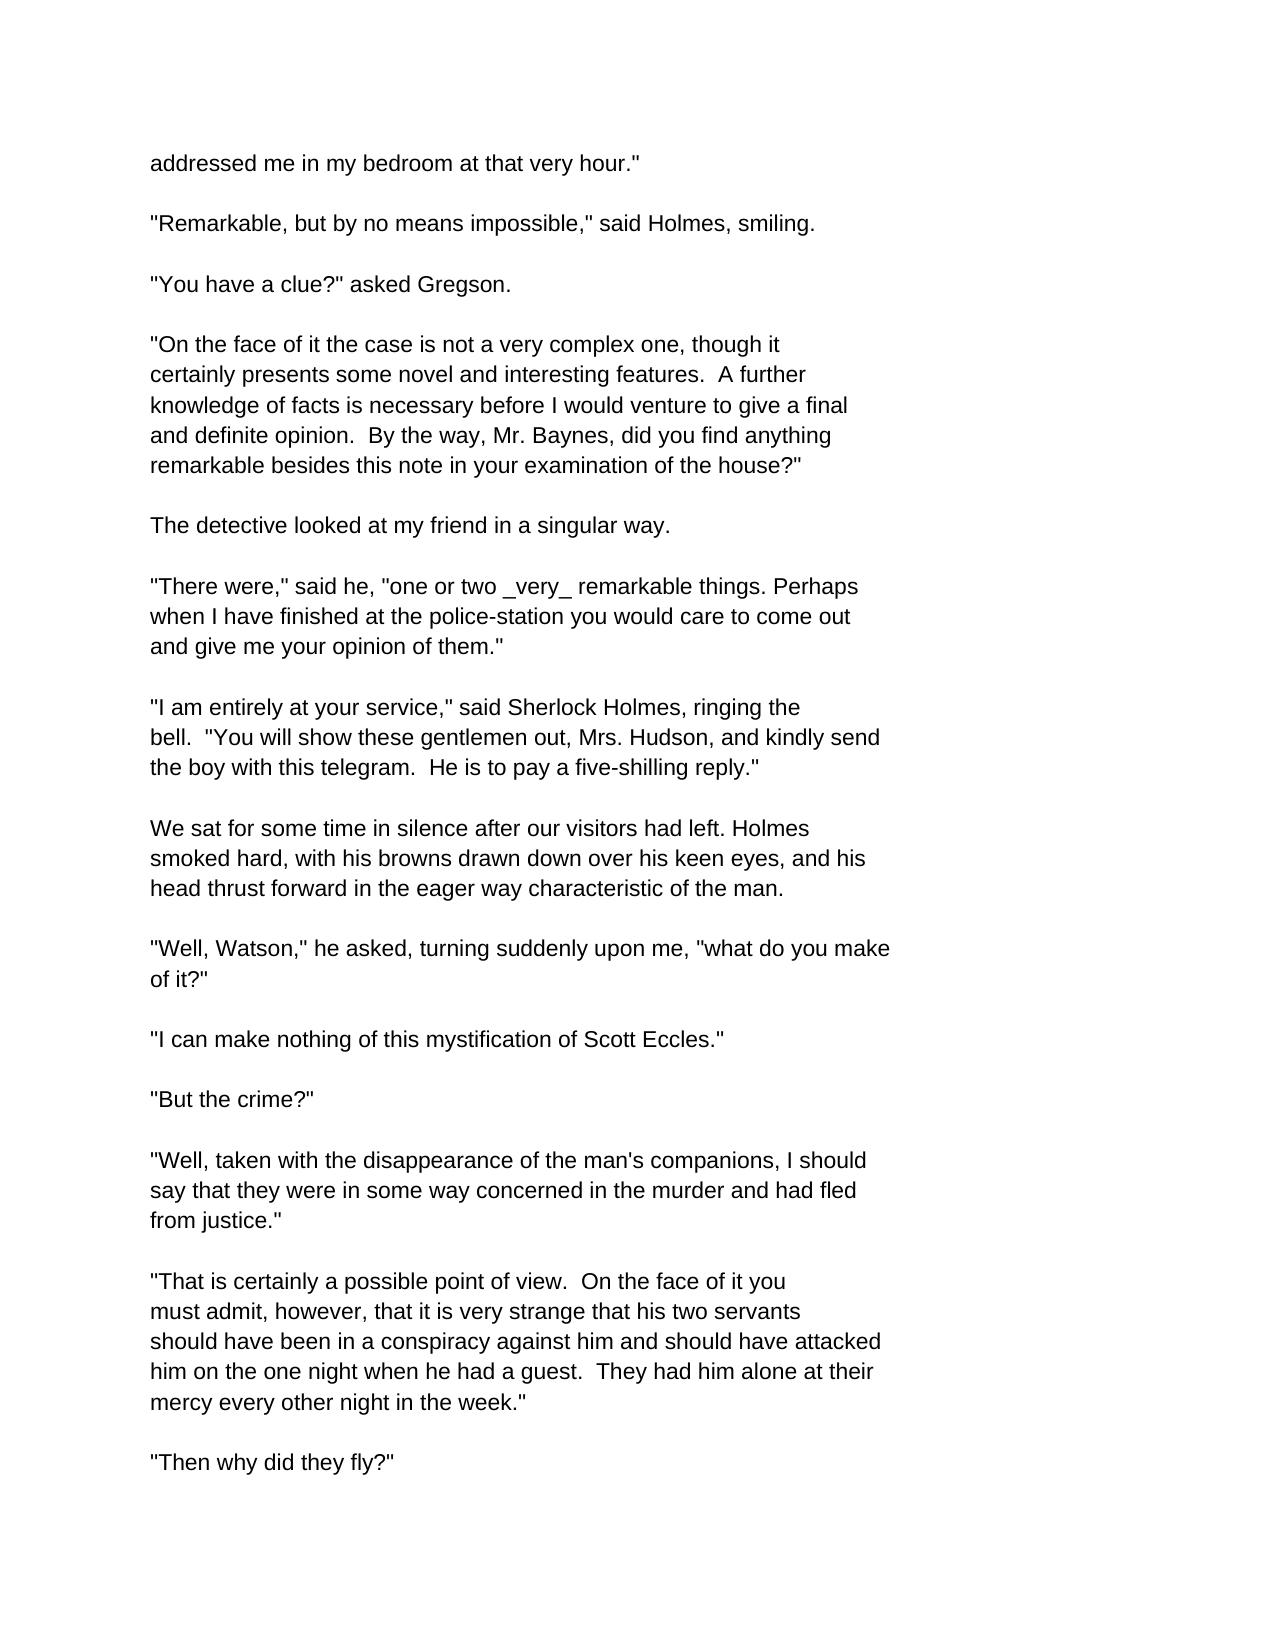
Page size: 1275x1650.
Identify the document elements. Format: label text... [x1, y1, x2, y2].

text "On the face of it the case is not a very complex one, though it [150, 331, 1125, 358]
text "I can make nothing of this mystification of Scott Eccles." [150, 1026, 1125, 1052]
text the boy with this telegram. He is to pay a five-shilling reply." [150, 754, 1125, 781]
text and definite opinion. By the way, Mr. Baynes, did you find anything [150, 422, 1125, 448]
text from justice." [150, 1207, 1125, 1234]
text mercy every other night in the week." [150, 1388, 1125, 1415]
text "There were," said he, "one or two _very_ remarkable things. Perhaps [150, 573, 1125, 599]
text remarkable besides this note in your examination of the house?" [150, 452, 1125, 478]
text smoked hard, with his browns drawn down over his keen eyes, and his [150, 845, 1125, 871]
text "Remarkable, but by no means impossible," said Holmes, smiling. [150, 210, 1125, 237]
text and give me your opinion of them." [150, 633, 1125, 660]
text knowledge of facts is necessary before I would venture to give a final [150, 392, 1125, 418]
text must admit, however, that it is very strange that his two servants [150, 1298, 1125, 1324]
text of it?" [150, 966, 1125, 992]
text certainly presents some novel and interesting features. A further [150, 361, 1125, 388]
text addressed me in my bedroom at that very hour." [150, 150, 1125, 176]
text say that they were in some way concerned in the murder and had fled [150, 1177, 1125, 1203]
text "But the crime?" [150, 1086, 1125, 1113]
text "Well, Watson," he asked, turning suddenly upon me, "what do you make [150, 935, 1125, 962]
text "I am entirely at your service," said Sherlock Holmes, ringing the [150, 694, 1125, 720]
text should have been in a conspiracy against him and should have attacked [150, 1328, 1125, 1354]
text "Then why did they fly?" [150, 1449, 1125, 1475]
text when I have finished at the police-station you would care to come out [150, 603, 1125, 629]
text bell. "You will show these gentlemen out, Mrs. Hudson, and kindly send [150, 724, 1125, 750]
text head thrust forward in the eager way characteristic of the man. [150, 875, 1125, 901]
text We sat for some time in silence after our visitors had left. Holmes [150, 814, 1125, 841]
text "That is certainly a possible point of view. On the face of it you [150, 1268, 1125, 1294]
text The detective looked at my friend in a singular way. [150, 512, 1125, 539]
text "Well, taken with the disappearance of the man's companions, I should [150, 1147, 1125, 1173]
text him on the one night when he had a guest. They had him alone at their [150, 1358, 1125, 1385]
text "You have a clue?" asked Gregson. [150, 271, 1125, 297]
